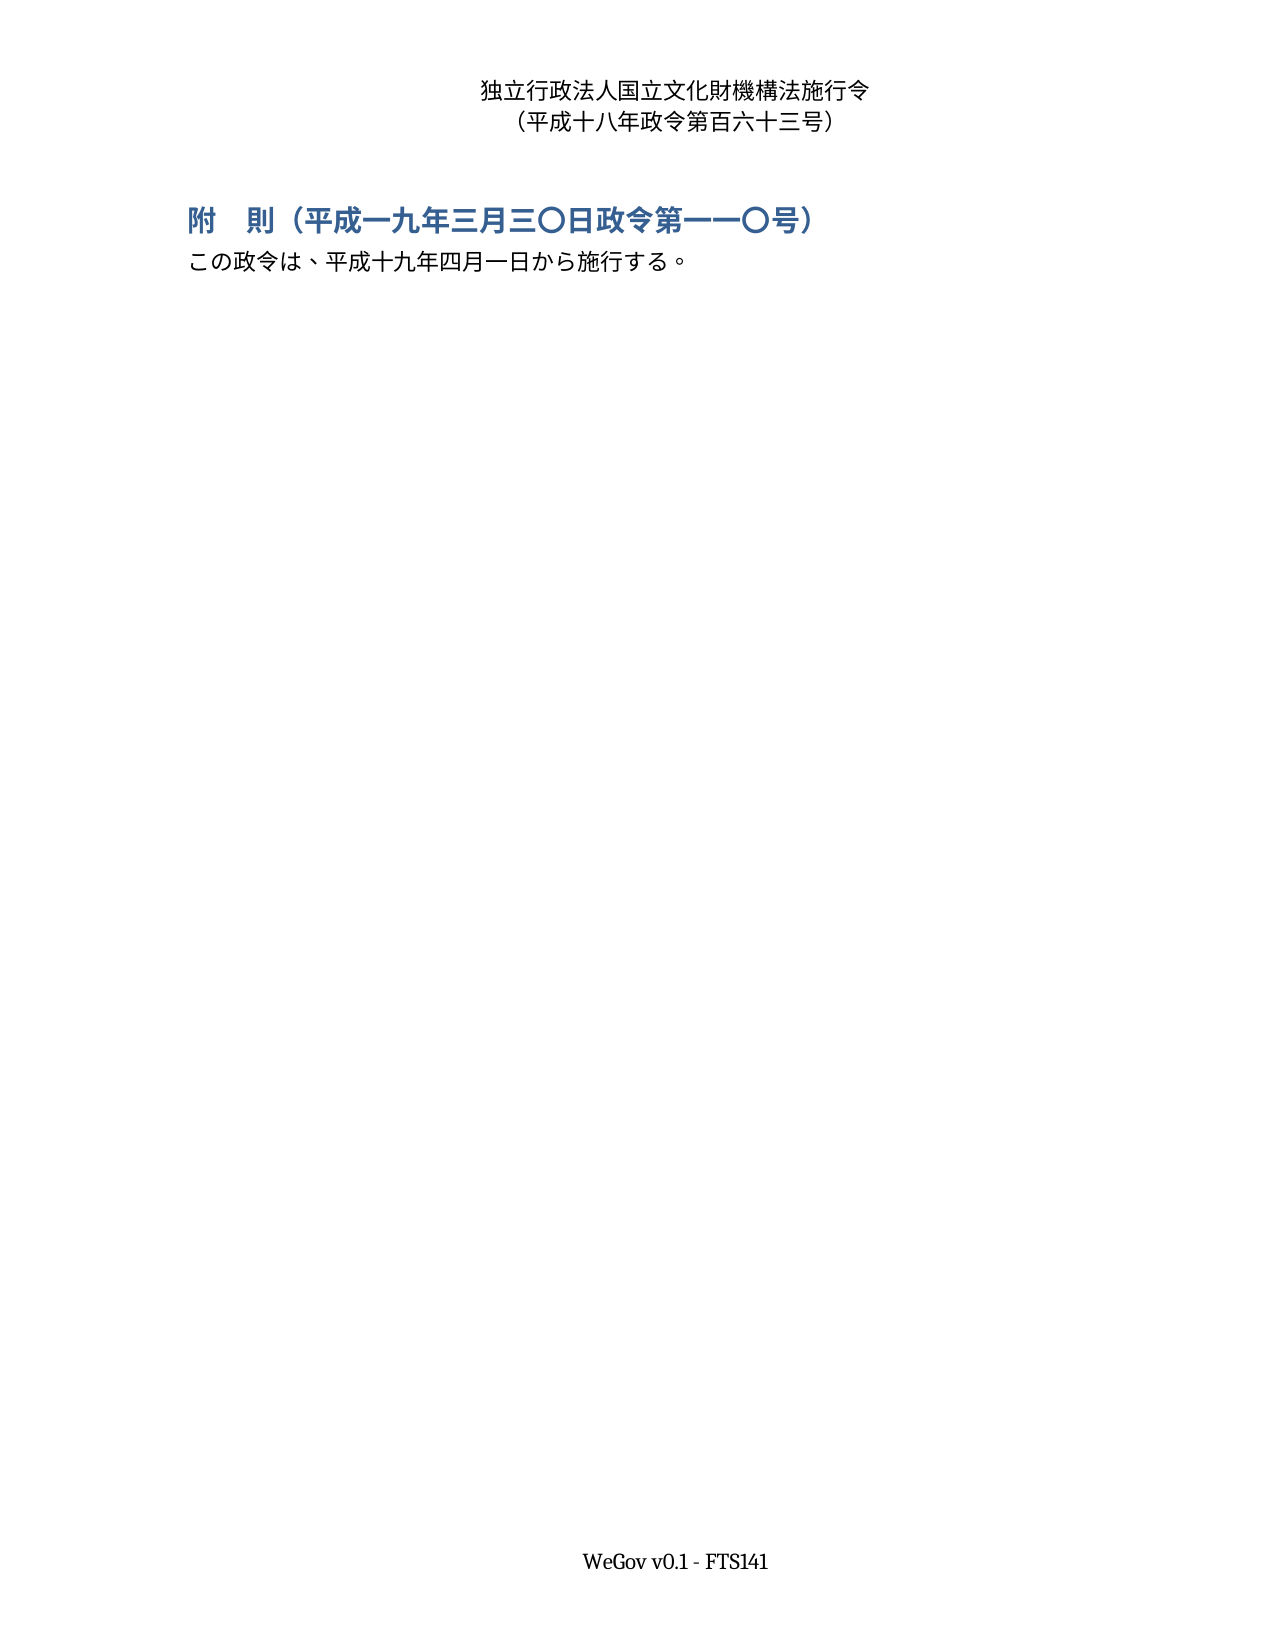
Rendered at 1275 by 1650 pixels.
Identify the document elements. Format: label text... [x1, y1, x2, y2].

subtitle 附 則（平成一九年三月三〇日政令第一一〇号） [187, 200, 1087, 240]
text この政令は、平成十九年四月一日から施行する。 [187, 246, 1087, 277]
